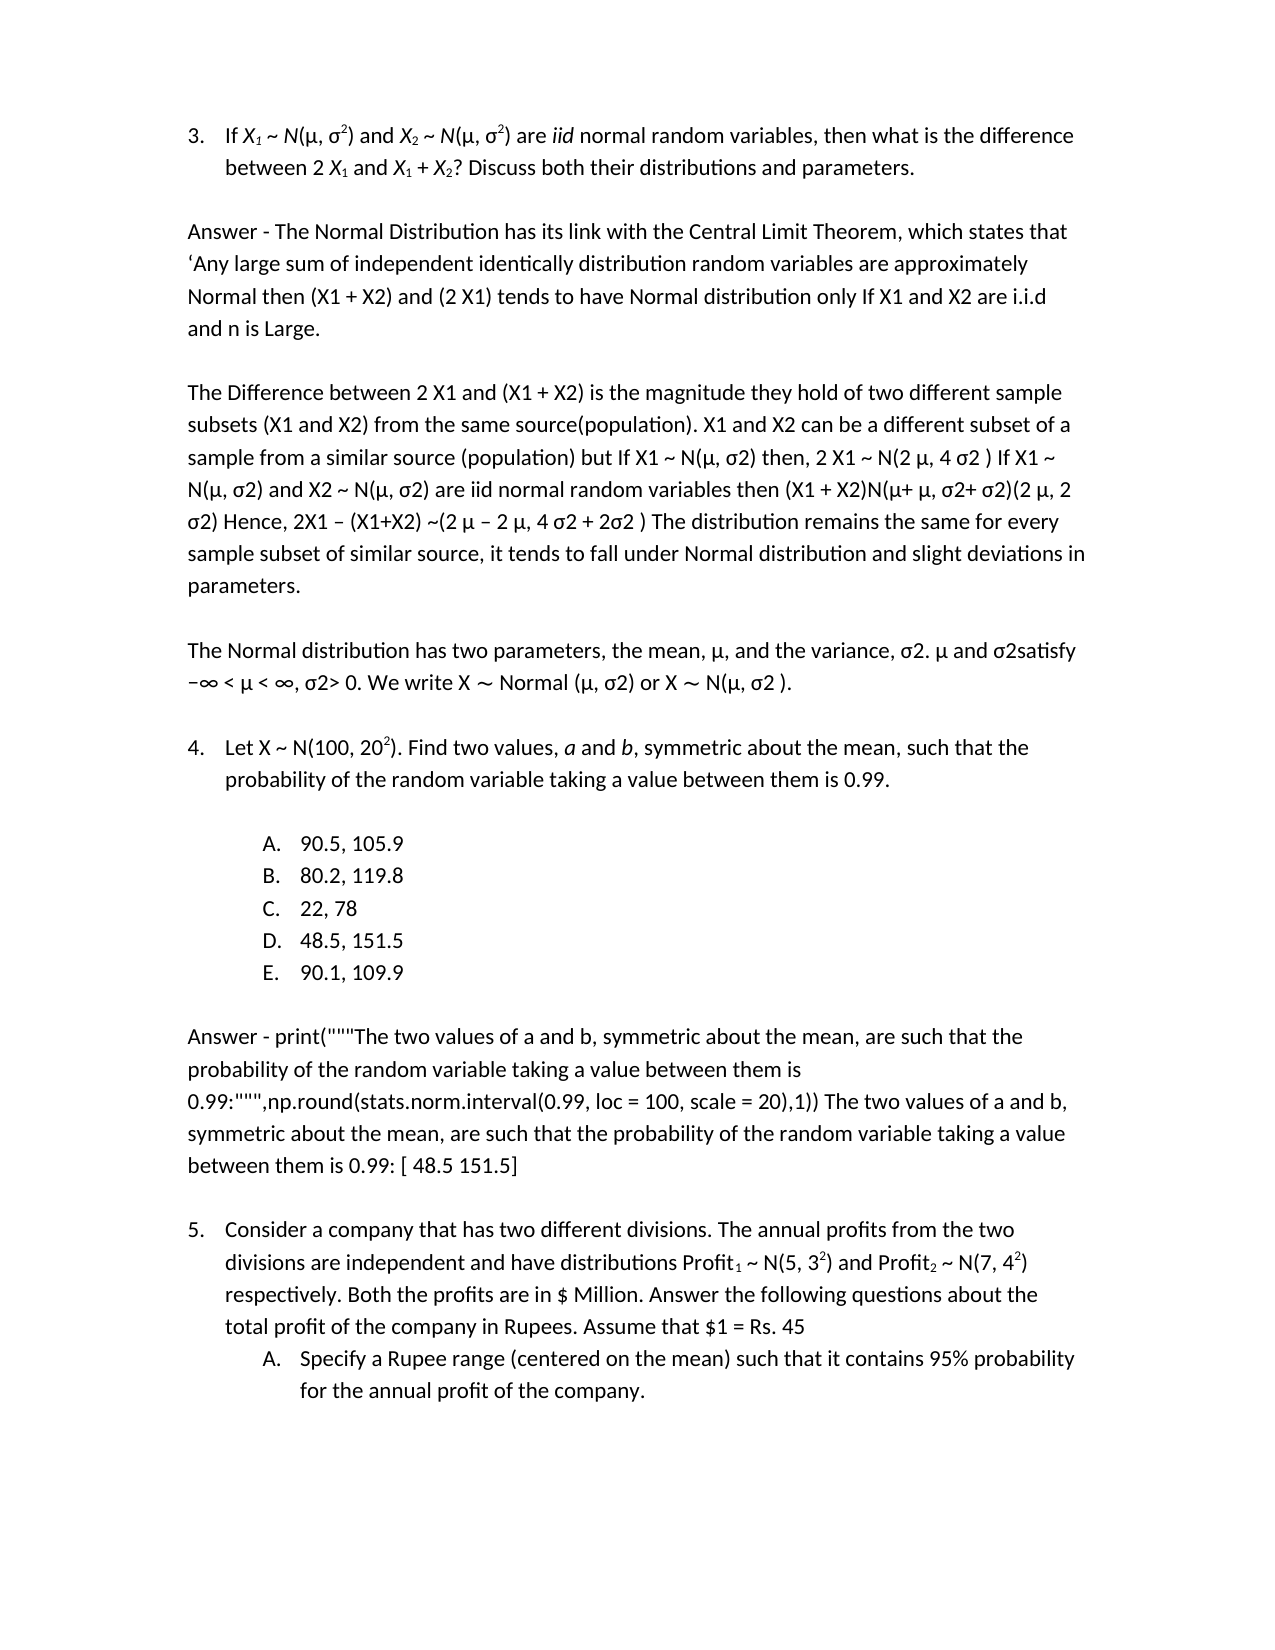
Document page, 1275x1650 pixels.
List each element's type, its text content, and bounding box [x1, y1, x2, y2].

list 48.5, 151.5 [262, 926, 1087, 954]
list 90.1, 109.9 [262, 958, 1087, 986]
list Let X ~ N(100, 202). Find two values, a and b, symmetric about the mean, such that the probability of the random variable taking a value between them is 0.99. [187, 733, 1087, 793]
list If X1 ~ N(μ, σ2) and X2 ~ N(μ, σ2) are iid normal random variables, then what is the difference between 2 X1 and X1 + X2? Discuss both their distributions and parameters. [187, 121, 1087, 181]
list 22, 78 [262, 894, 1087, 922]
list 80.2, 119.8 [262, 862, 1087, 889]
list Specify a Rupee range (centered on the mean) such that it contains 95% probability for the annual profit of the company. [262, 1344, 1087, 1404]
text Answer - The Normal Distribution has its link with the Central Limit Theorem, which states that ‘Any large sum of independent identically distribution random variables are approximately Normal then (X1 + X2) and (2 X1) tends to have Normal distribution only If X1 and X2 are i.i.d and n is Large. [187, 217, 1087, 342]
list 90.5, 105.9 [262, 829, 1087, 857]
text The Normal distribution has two parameters, the mean, µ, and the variance, σ2. µ and σ2satisfy −∞ < µ < ∞, σ2> 0. We write X ∼ Normal (µ, σ2) or X ∼ N(µ, σ2 ). [187, 636, 1087, 696]
text The Difference between 2 X1 and (X1 + X2) is the magnitude they hold of two different sample subsets (X1 and X2) from the same source(population). X1 and X2 can be a different subset of a sample from a similar source (population) but If X1 ~ N(μ, σ2) then, 2 X1 ~ N(2 μ, 4 σ2 ) If X1 ~ N(μ, σ2) and X2 ~ N(μ, σ2) are iid normal random variables then (X1 + X2)N(μ+ μ, σ2+ σ2)(2 μ, 2 σ2) Hence, 2X1 – (X1+X2) ~(2 μ – 2 μ, 4 σ2 + 2σ2 ) The distribution remains the same for every sample subset of similar source, it tends to fall under Normal distribution and slight deviations in parameters. [187, 378, 1087, 599]
list Consider a company that has two different divisions. The annual profits from the two divisions are independent and have distributions Profit1 ~ N(5, 32) and Profit2 ~ N(7, 42) respectively. Both the profits are in $ Million. Answer the following questions about the total profit of the company in Rupees. Assume that $1 = Rs. 45 [187, 1216, 1087, 1340]
text Answer - print("""The two values of a and b, symmetric about the mean, are such that the probability of the random variable taking a value between them is 0.99:""",np.round(stats.norm.interval(0.99, loc = 100, scale = 20),1)) The two values of a and b, symmetric about the mean, are such that the probability of the random variable taking a value between them is 0.99: [ 48.5 151.5] [187, 1022, 1087, 1179]
